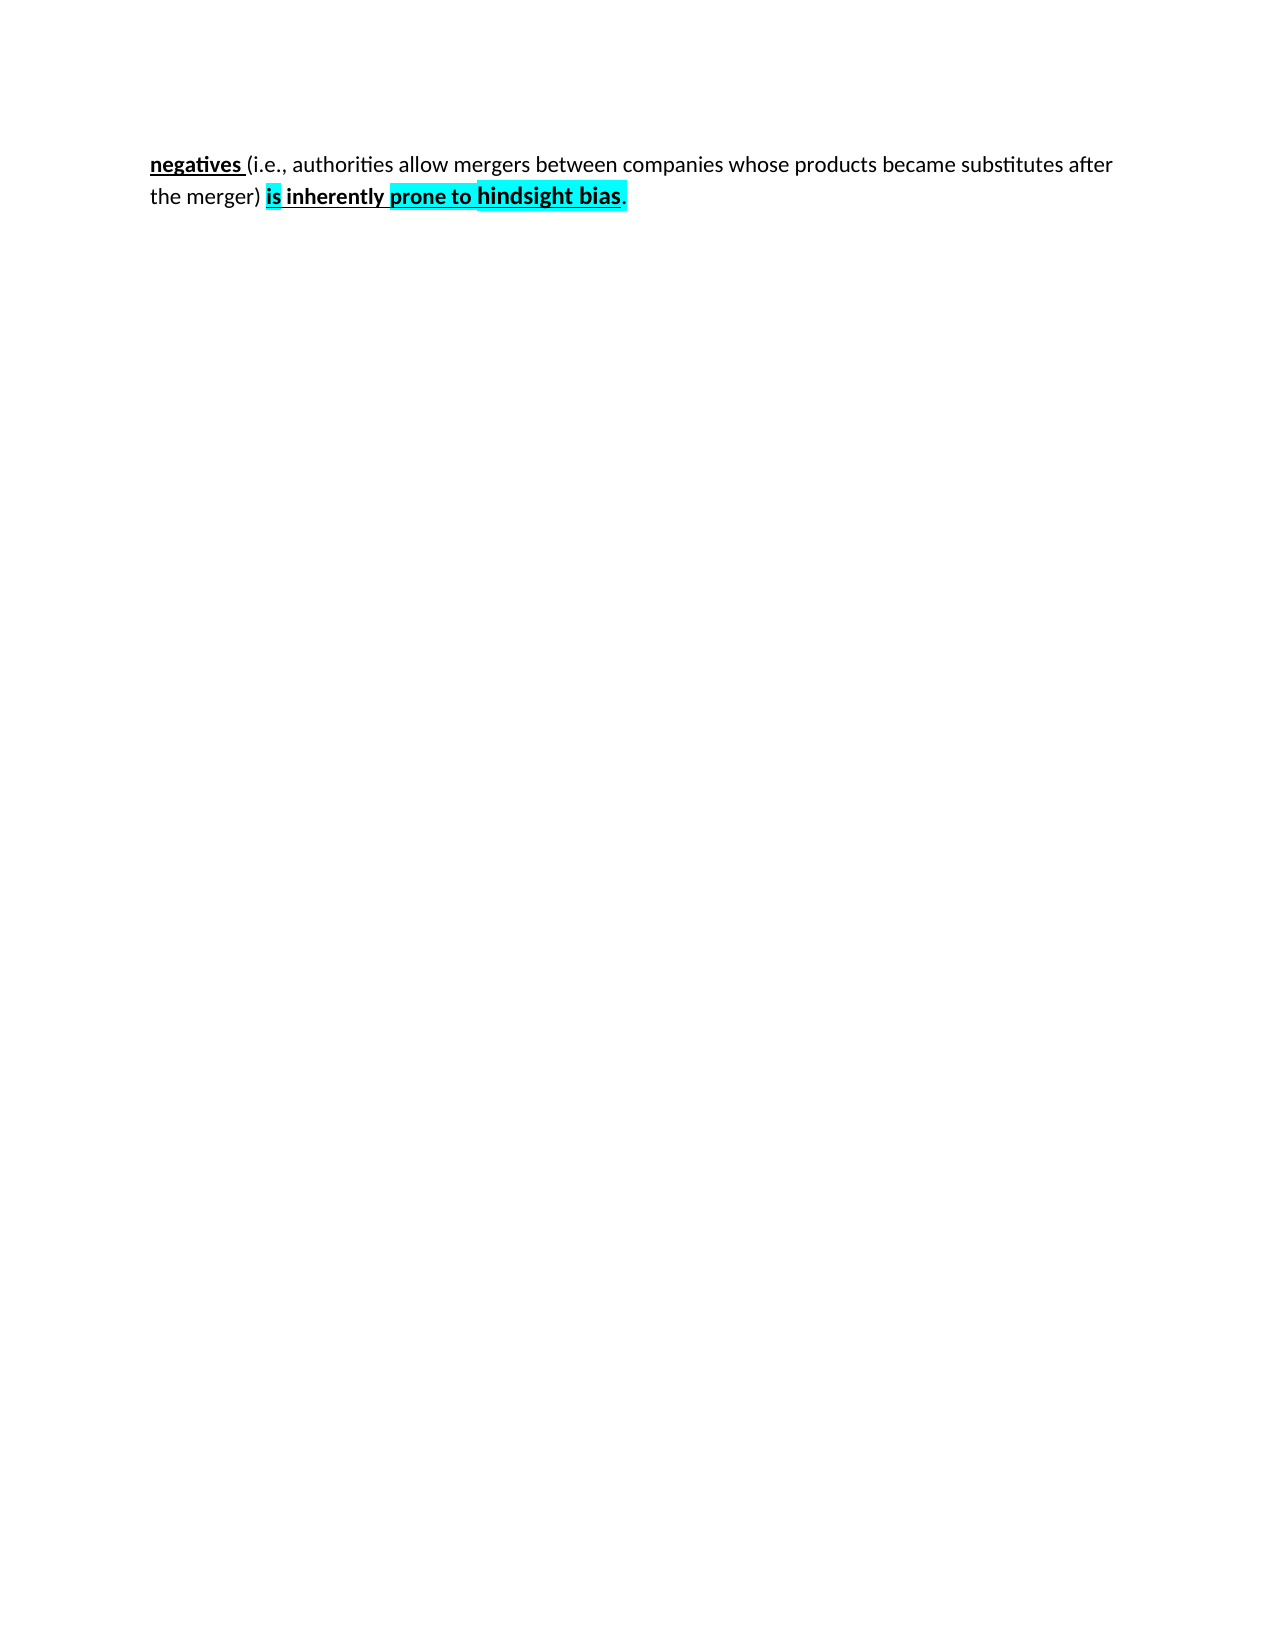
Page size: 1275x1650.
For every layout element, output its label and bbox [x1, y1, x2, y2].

text [150, 150, 1125, 211]
